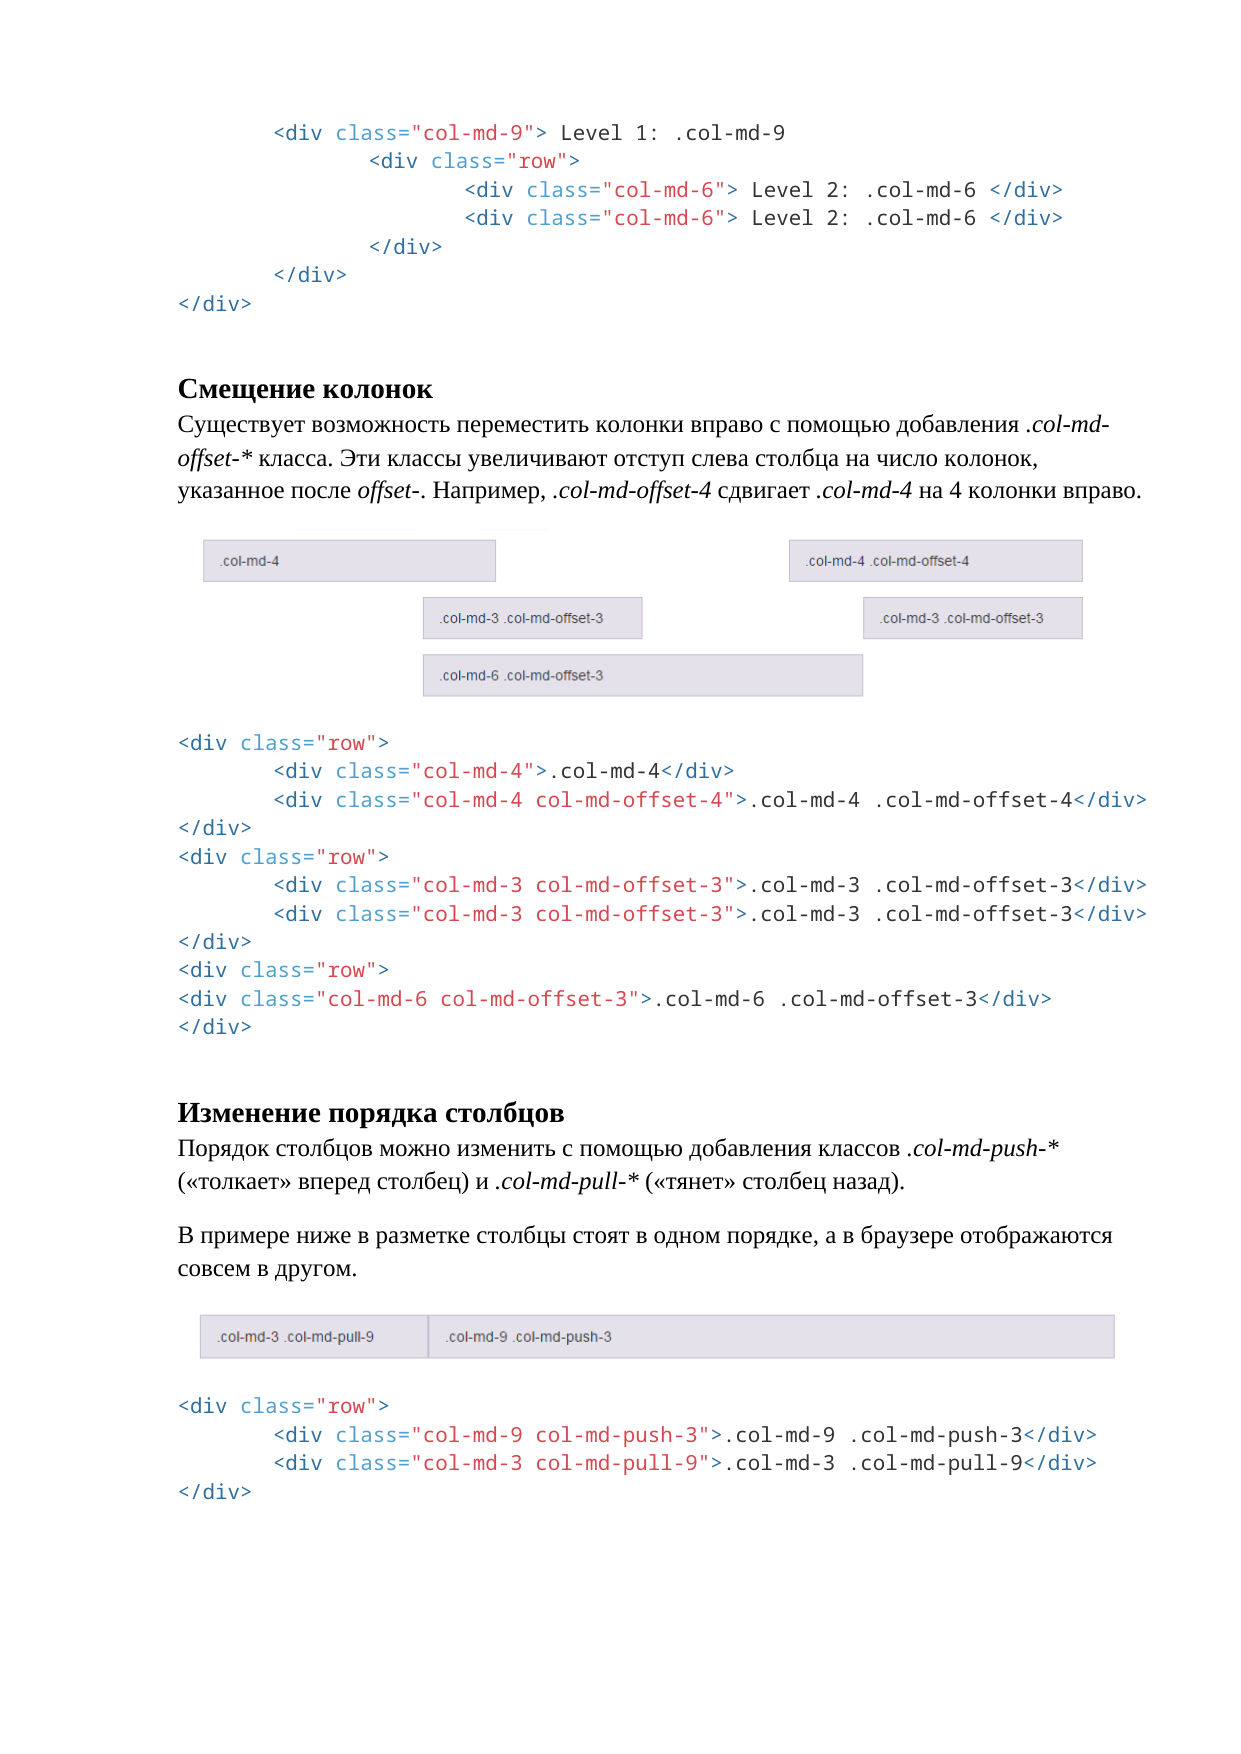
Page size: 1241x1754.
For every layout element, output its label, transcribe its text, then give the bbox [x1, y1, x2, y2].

text <div class="row"> [177, 956, 1152, 984]
picture [177, 529, 1098, 703]
text <div class="row"> [177, 1391, 1152, 1420]
text </div> [177, 260, 1152, 289]
text Существует возможность переместить колонки вправо с помощью добавления .col-md-offset-* класса. Эти классы увеличивают отступ слева столбца на число колонок, указанное после offset-. Например, .col-md-offset-4 сдвигает .col-md-4 на 4 колонки вправо. [177, 409, 1152, 504]
text </div> [177, 1477, 1152, 1505]
text Порядок столбцов можно изменить с помощью добавления классов .col-md-push-* («толкает» вперед столбец) и .col-md-pull-* («тянет» столбец назад). [177, 1133, 1152, 1195]
text <div class="col-md-9 col-md-push-3">.col-md-9 .col-md-push-3</div> [177, 1420, 1152, 1448]
text <div class="col-md-4 col-md-offset-4">.col-md-4 .col-md-offset-4</div> </div> [177, 785, 1152, 842]
picture [177, 1307, 1130, 1367]
text </div> [177, 289, 1152, 317]
text <div class="col-md-6"> Level 2: .col-md-6 </div> [177, 175, 1152, 203]
text <div class="col-md-3 col-md-offset-3">.col-md-3 .col-md-offset-3</div> [177, 870, 1152, 899]
text <div class="row"> [177, 842, 1152, 870]
text <div class="col-md-9"> Level 1: .col-md-9 [177, 118, 1152, 147]
subtitle Смещение колонок [177, 371, 1152, 404]
text </div> [177, 1012, 1152, 1041]
text <div class="col-md-3 col-md-pull-9">.col-md-3 .col-md-pull-9</div> [177, 1448, 1152, 1477]
text <div class="row"> [177, 728, 1152, 756]
text <div class="row"> [177, 147, 1152, 175]
text <div class="col-md-6"> Level 2: .col-md-6 </div> [177, 203, 1152, 232]
subtitle Изменение порядка столбцов [177, 1095, 1152, 1128]
text </div> [177, 232, 1152, 260]
text В примере ниже в разметке столбцы стоят в одном порядке, а в браузере отображаются совсем в другом. [177, 1220, 1152, 1282]
text <div class="col-md-3 col-md-offset-3">.col-md-3 .col-md-offset-3</div> </div> [177, 899, 1152, 956]
text <div class="col-md-4">.col-md-4</div> [177, 756, 1152, 785]
text <div class="col-md-6 col-md-offset-3">.col-md-6 .col-md-offset-3</div> [177, 984, 1152, 1012]
